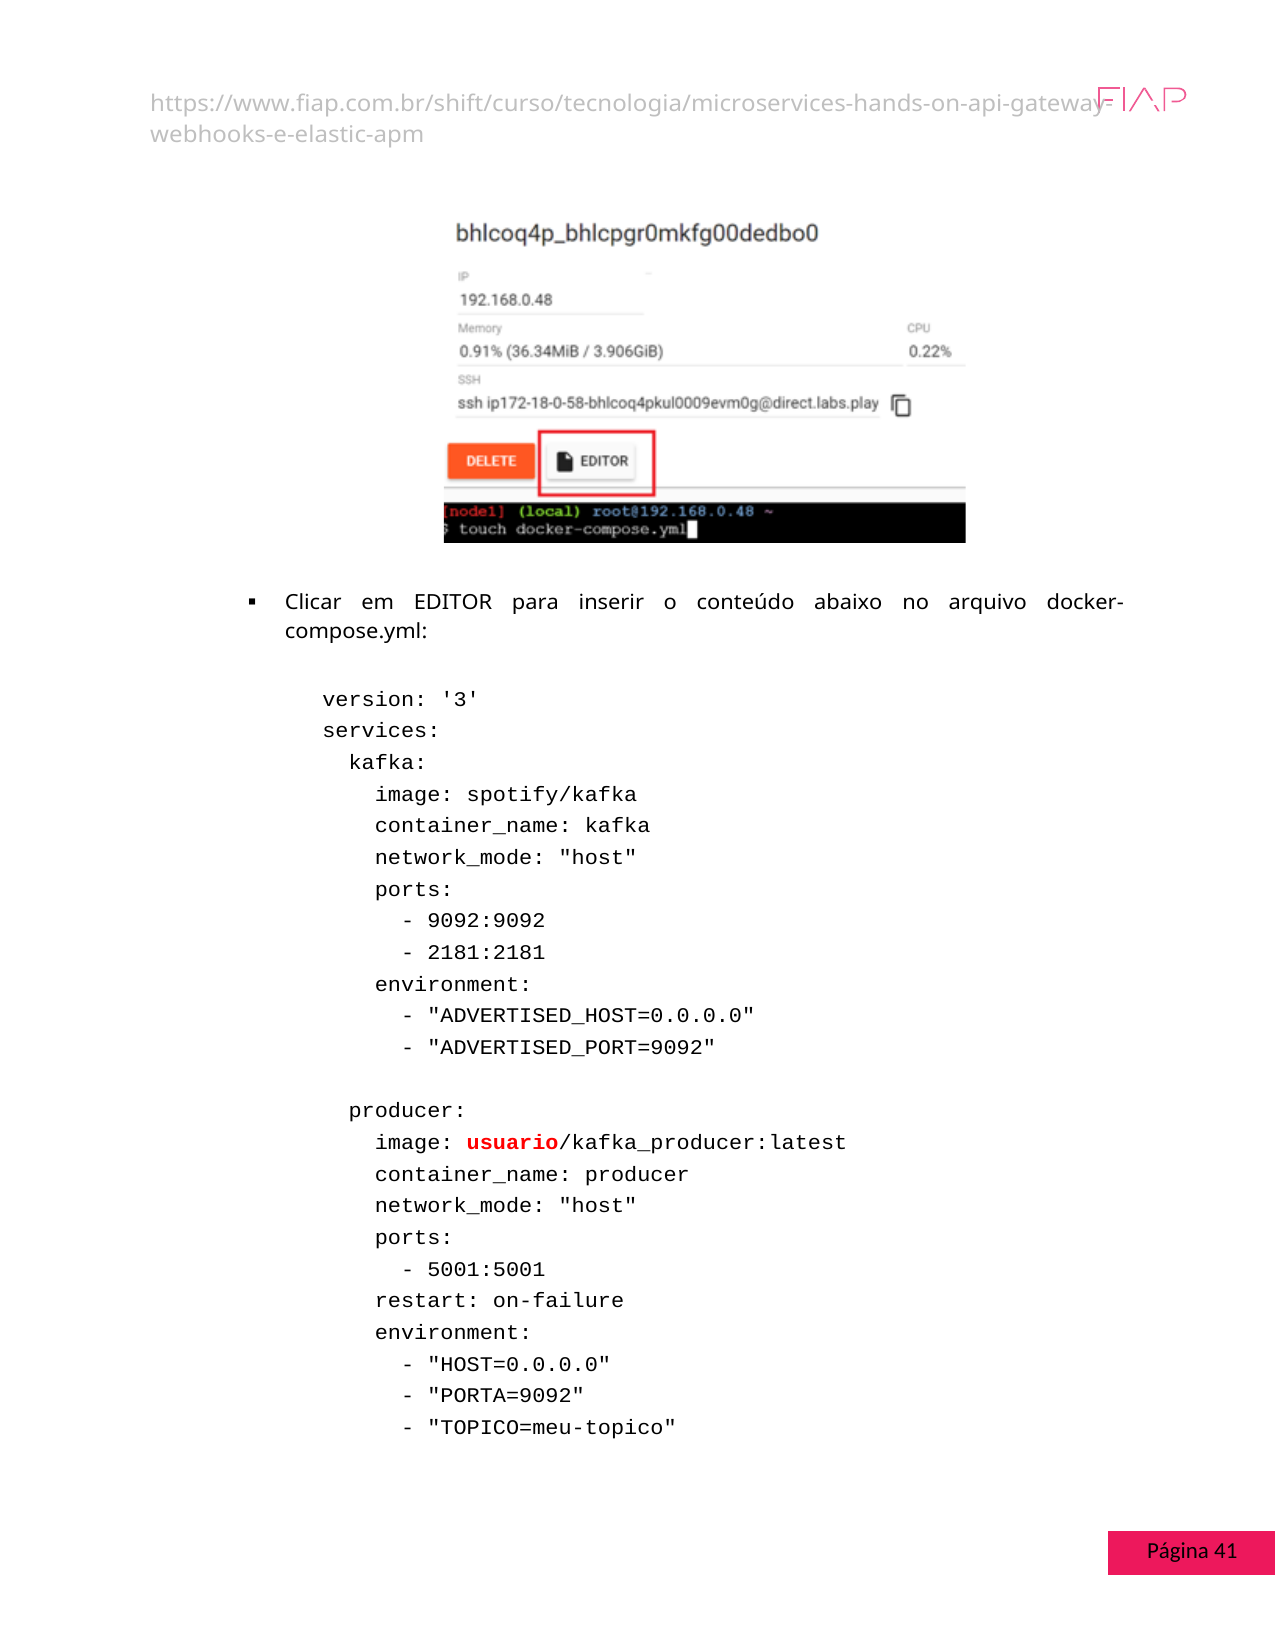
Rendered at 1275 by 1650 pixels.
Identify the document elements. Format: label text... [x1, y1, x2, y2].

list Clicar em EDITOR para inserir o conteúdo abaixo no arquivo docker-compose.yml: [247, 587, 1125, 644]
text ports: [322, 879, 1125, 902]
text - "HOST=0.0.0.0" [322, 1354, 1125, 1377]
text - "ADVERTISED_PORT=9092" [322, 1037, 1125, 1061]
text - "PORTA=9092" [322, 1386, 1125, 1409]
text kafka: [322, 752, 1125, 776]
text image: usuario/kafka_producer:latest [322, 1132, 1125, 1156]
text - 2181:2181 [322, 942, 1125, 966]
text - 5001:5001 [322, 1259, 1125, 1282]
text version: '3' [322, 689, 1125, 712]
text environment: [322, 974, 1125, 997]
text producer: [322, 1101, 1125, 1124]
text - "TOPICO=meu-topico" [322, 1417, 1125, 1441]
text network_mode: "host" [322, 1196, 1125, 1219]
text restart: on-failure [322, 1291, 1125, 1314]
text - "ADVERTISED_HOST=0.0.0.0" [322, 1006, 1125, 1029]
text environment: [322, 1322, 1125, 1346]
text container_name: producer [322, 1164, 1125, 1187]
text network_mode: "host" [322, 847, 1125, 871]
picture [443, 214, 966, 543]
text container_name: kafka [322, 816, 1125, 839]
text - 9092:9092 [322, 911, 1125, 934]
text services: [322, 721, 1125, 744]
text ports: [322, 1227, 1125, 1251]
text image: spotify/kafka [322, 784, 1125, 807]
